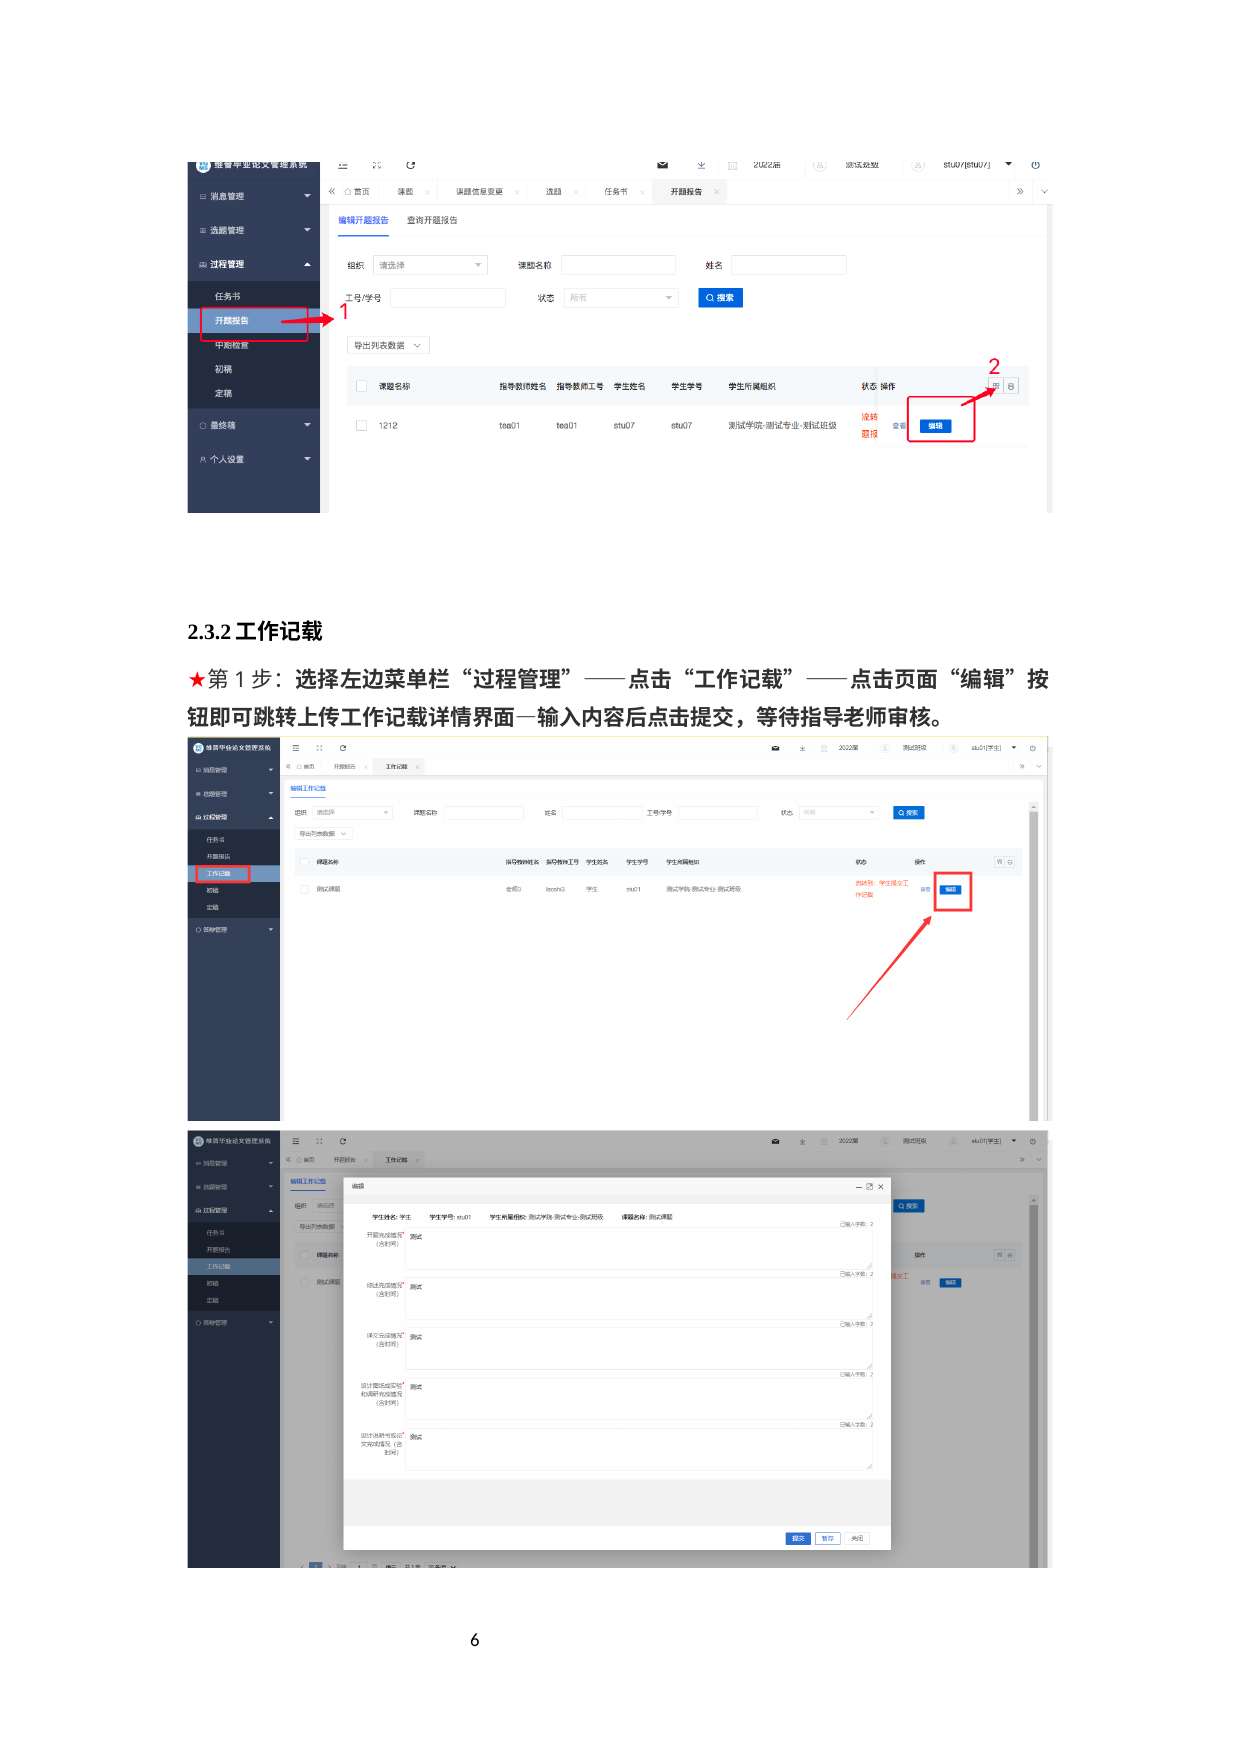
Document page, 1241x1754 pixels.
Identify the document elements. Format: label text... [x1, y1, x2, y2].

picture [187, 736, 1053, 1121]
picture [187, 162, 1053, 513]
picture [187, 1130, 1053, 1568]
subtitle 2.3.2工作记载 [187, 613, 1053, 646]
text ★第1步：选择左边菜单栏“过程管理”——点击“工作记载”——点击页面“编辑”按钮即可跳转上传工作记载详情界面—输入内容后点击提交，等待指导老师审核。 [187, 662, 1053, 732]
